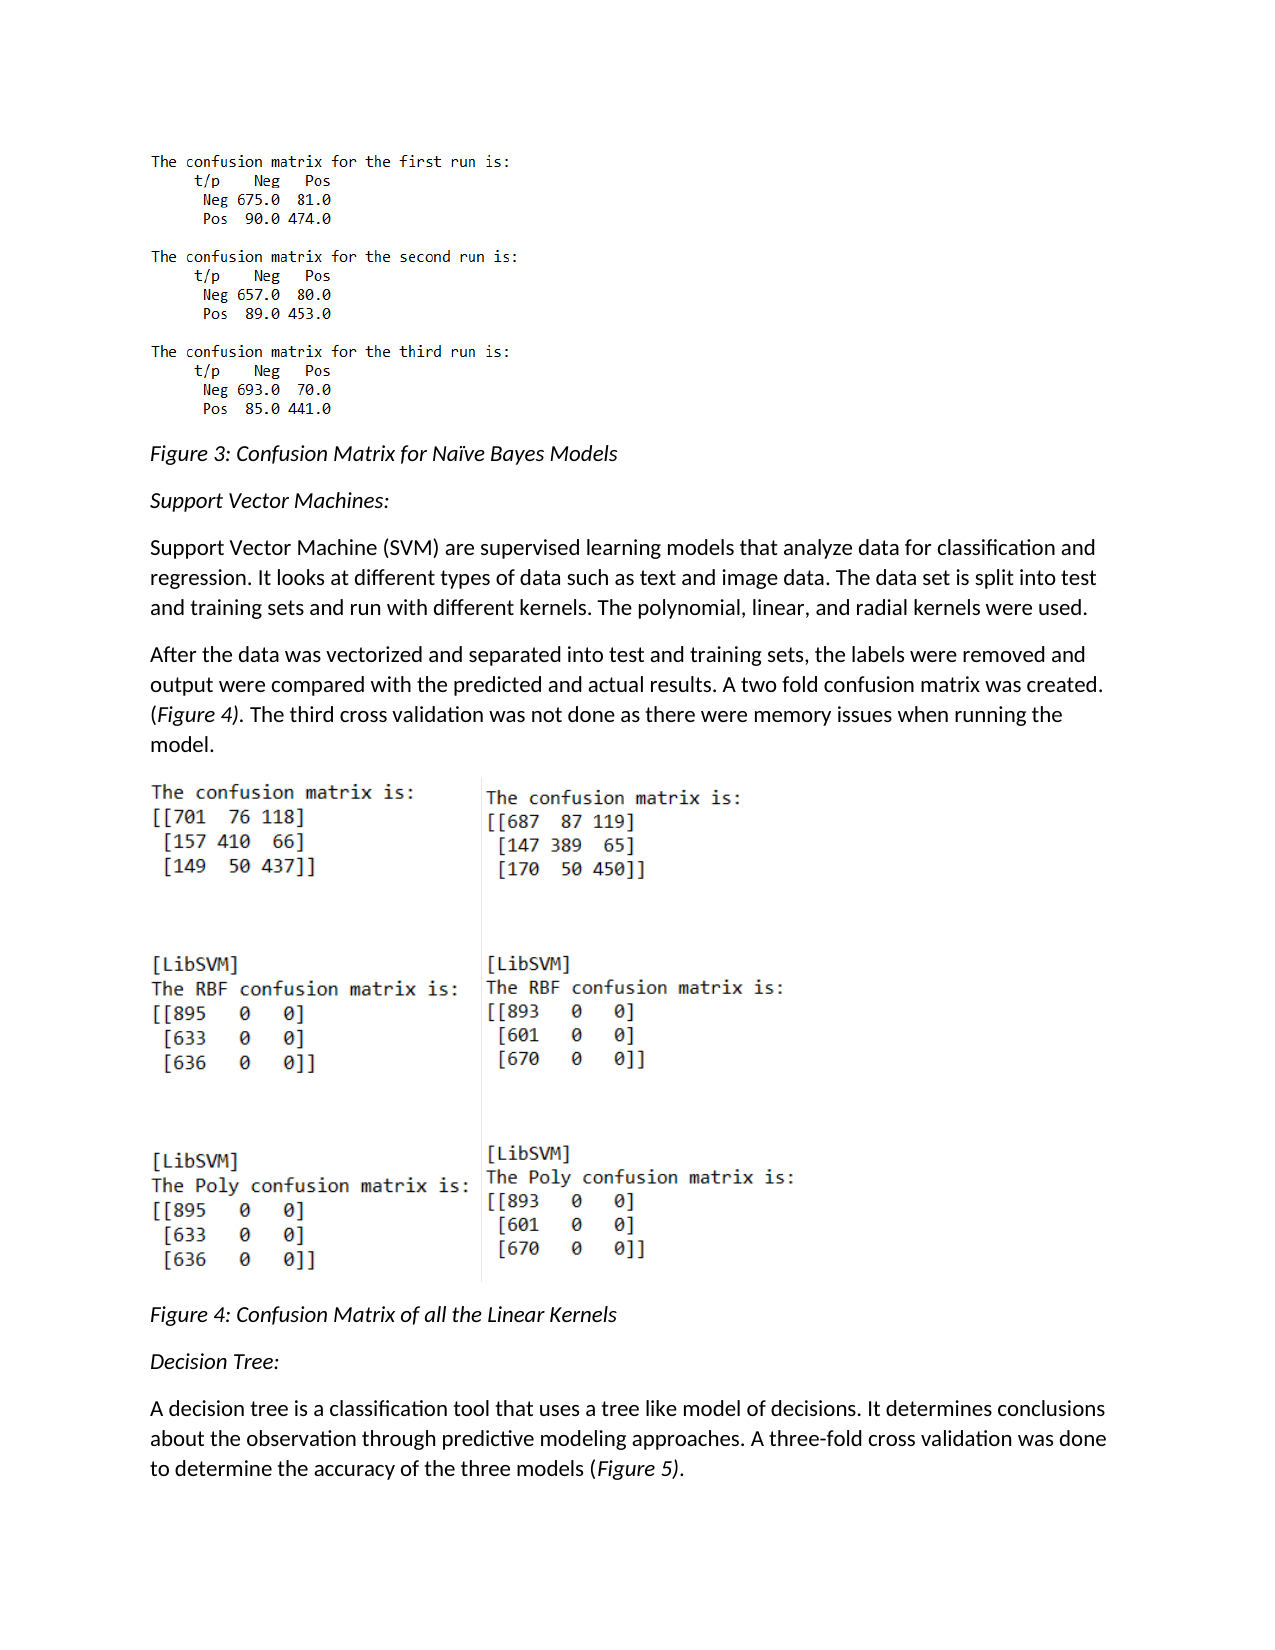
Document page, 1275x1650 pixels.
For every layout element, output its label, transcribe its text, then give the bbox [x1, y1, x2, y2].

text A decision tree is a classification tool that uses a tree like model of decisions. It determines conclusions about the observation through predictive modeling approaches. A three-fold cross validation was done to determine the accuracy of the three models (Figure 5). [150, 1394, 1125, 1482]
text Figure 4: Confusion Matrix of all the Linear Kernels [150, 1300, 1125, 1328]
picture [150, 150, 527, 420]
text Figure 3: Confusion Matrix for Naïve Bayes Models [150, 439, 1125, 467]
text Support Vector Machines: [150, 486, 1125, 514]
text Decision Tree: [150, 1347, 1125, 1375]
text Support Vector Machine (SVM) are supervised learning models that analyze data for classification and regression. It looks at different types of data such as text and image data. The data set is split into test and training sets and run with different kernels. The polynomial, linear, and radial kernels were used. [150, 533, 1125, 621]
picture [150, 777, 808, 1282]
text After the data was vectorized and separated into test and training sets, the labels were removed and output were compared with the predicted and actual results. A two fold confusion matrix was created. (Figure 4). The third cross validation was not done as there were memory issues when running the model. [150, 640, 1125, 758]
